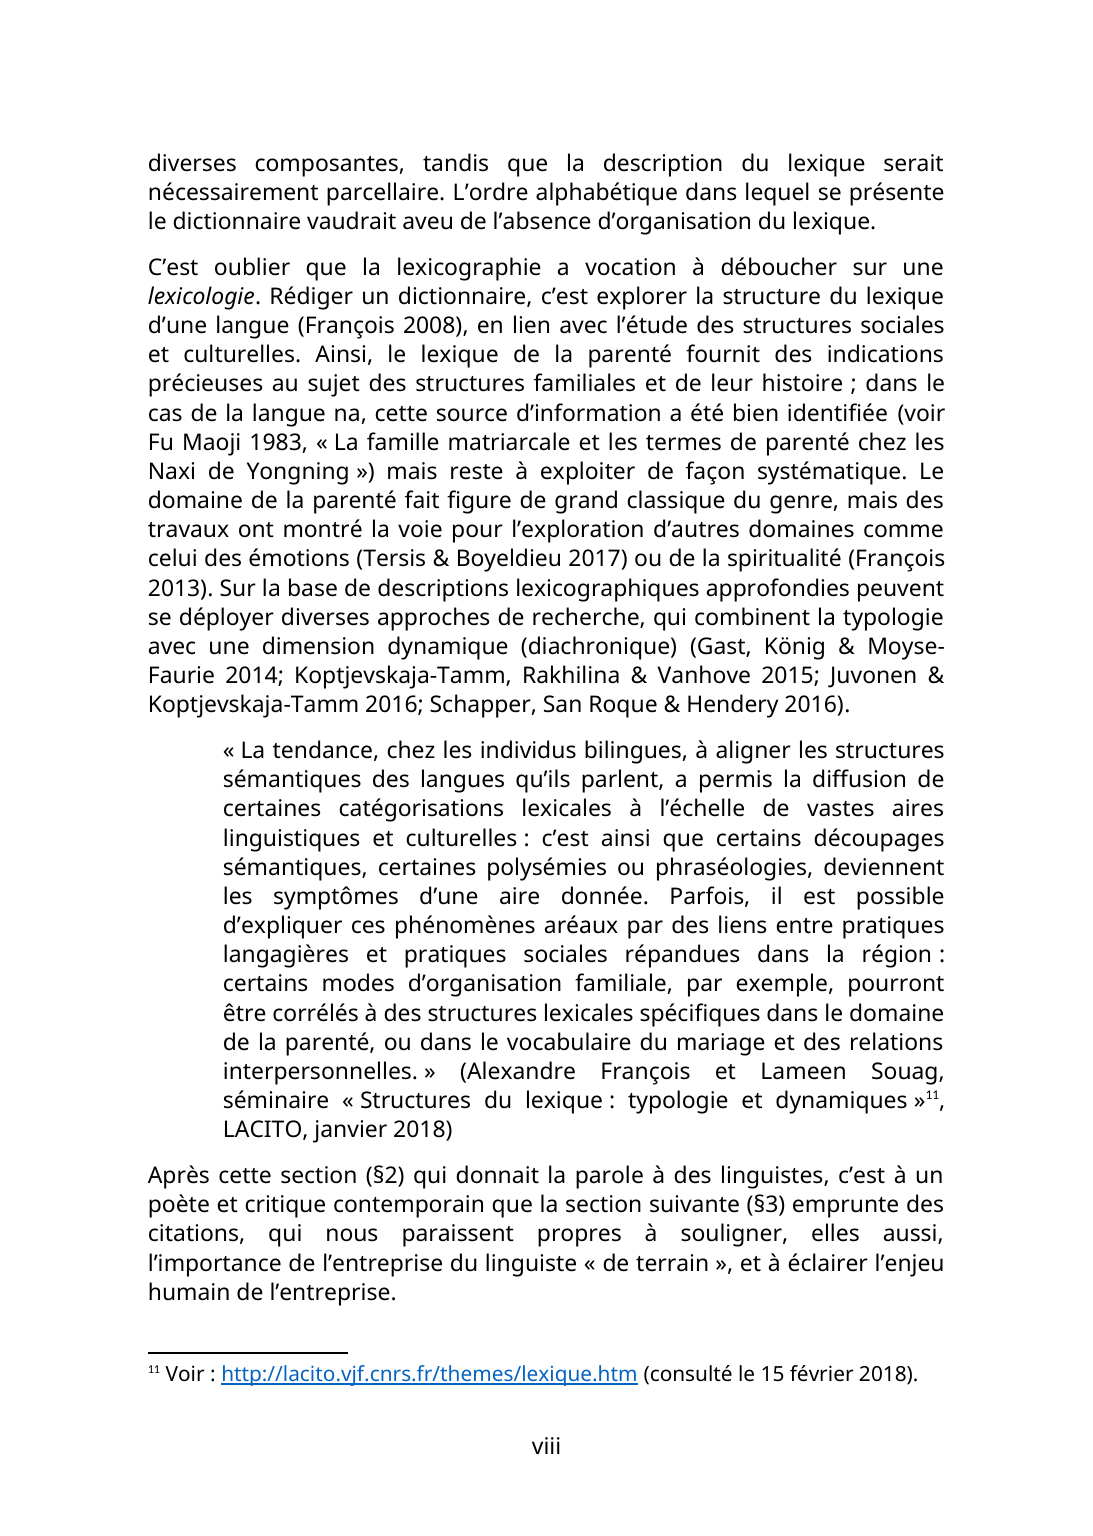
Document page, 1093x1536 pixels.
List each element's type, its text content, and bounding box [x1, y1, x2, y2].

list « La tendance, chez les individus bilingues, à aligner les structures sémantiques des langues qu’ils parlent, a permis la diffusion de certaines catégorisations lexicales à l’échelle de vastes aires linguistiques et culturelles : c’est ainsi que certains découpages sémantiques, certaines polysémies ou phraséologies, deviennent les symptômes d’une aire donnée. Parfois, il est possible d’expliquer ces phénomènes aréaux par des liens entre pratiques langagières et pratiques sociales répandues dans la région : certains modes d’organisation familiale, par exemple, pourront être corrélés à des structures lexicales spécifiques dans le domaine de la parenté, ou dans le vocabulaire du mariage et des relations interpersonnelles. » (Alexandre François et Lameen Souag, séminaire « Structures du lexique : typologie et dynamiques », LACITO, janvier 2018) [223, 735, 945, 1143]
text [148, 148, 945, 235]
text Après cette section (§2) qui donnait la parole à des linguistes, c’est à un poète et critique contemporain que la section suivante (§3) emprunte des citations, qui nous paraissent propres à souligner, elles aussi, l’importance de l’entreprise du linguiste « de terrain », et à éclairer l’enjeu humain de l’entreprise. [148, 1160, 945, 1306]
text C’est oublier que la lexicographie a vocation à déboucher sur une lexicologie. Rédiger un dictionnaire, c’est explorer la structure du lexique d’une langue (François 2008), en lien avec l’étude des structures sociales et culturelles. Ainsi, le lexique de la parenté fournit des indications précieuses au sujet des structures familiales et de leur histoire ; dans le cas de la langue na, cette source d’information a été bien identifiée (voir Fu Maoji 1983, « La famille matriarcale et les termes de parenté chez les Naxi de Yongning ») mais reste à exploiter de façon systématique. Le domaine de la parenté fait figure de grand classique du genre, mais des travaux ont montré la voie pour l’exploration d’autres domaines comme celui des émotions (Tersis & Boyeldieu 2017) ou de la spiritualité (François 2013). Sur la base de descriptions lexicographiques approfondies peuvent se déployer diverses approches de recherche, qui combinent la typologie avec une dimension dynamique (diachronique) (Gast, König & Moyse-Faurie 2014; Koptjevskaja-Tamm, Rakhilina & Vanhove 2015; Juvonen & Koptjevskaja-Tamm 2016; Schapper, San Roque & Hendery 2016). [148, 252, 945, 718]
